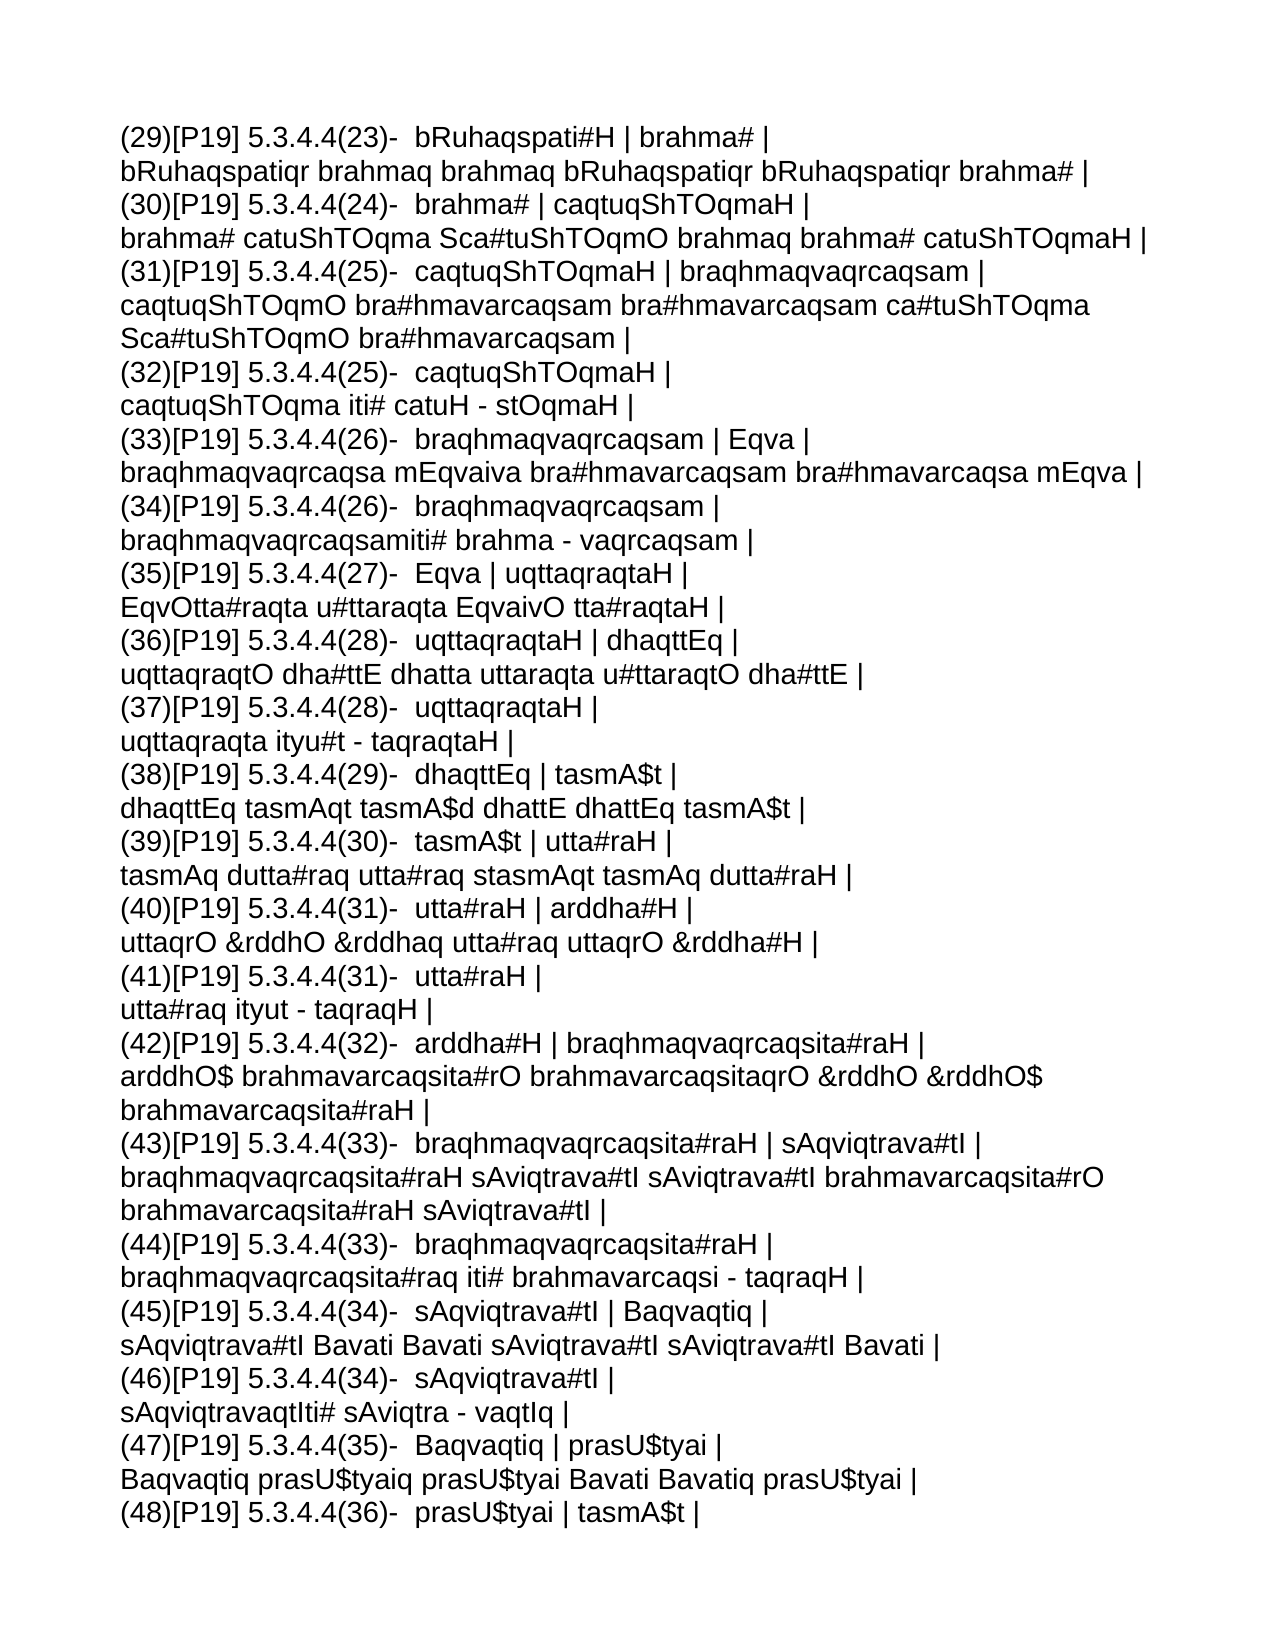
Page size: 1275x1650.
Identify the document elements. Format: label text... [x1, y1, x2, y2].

text sAqviqtrava#tI Bavati Bavati sAviqtrava#tI sAviqtrava#tI Bavati | [120, 1327, 1200, 1361]
text (37)[P19] 5.3.4.4(28)- uqttaqraqtaH | [120, 690, 1200, 724]
text brahma# catuShTOqma Sca#tuShTOqmO brahmaq brahma# catuShTOqmaH | [120, 221, 1200, 254]
text (38)[P19] 5.3.4.4(29)- dhaqttEq | tasmA$t | [120, 757, 1200, 791]
text (48)[P19] 5.3.4.4(36)- prasU$tyai | tasmA$t | [120, 1495, 1200, 1529]
text (45)[P19] 5.3.4.4(34)- sAqviqtrava#tI | Baqvaqtiq | [120, 1294, 1200, 1327]
text braqhmaqvaqrcaqsita#raq iti# brahmavarcaqsi - taqraqH | [120, 1260, 1200, 1294]
text caqtuqShTOqma iti# catuH - stOqmaH | [120, 388, 1200, 422]
text (31)[P19] 5.3.4.4(25)- caqtuqShTOqmaH | braqhmaqvaqrcaqsam | [120, 254, 1200, 288]
text (40)[P19] 5.3.4.4(31)- utta#raH | arddha#H | [120, 891, 1200, 925]
text (42)[P19] 5.3.4.4(32)- arddha#H | braqhmaqvaqrcaqsita#raH | [120, 1026, 1200, 1059]
text (44)[P19] 5.3.4.4(33)- braqhmaqvaqrcaqsita#raH | [120, 1227, 1200, 1260]
text (46)[P19] 5.3.4.4(34)- sAqviqtrava#tI | [120, 1361, 1200, 1394]
text arddhO$ brahmavarcaqsita#rO brahmavarcaqsitaqrO &rddhO &rddhO$ brahmavarcaqsita#raH | [120, 1059, 1200, 1126]
text braqhmaqvaqrcaqsita#raH sAviqtrava#tI sAviqtrava#tI brahmavarcaqsita#rO brahmavarcaqsita#raH sAviqtrava#tI | [120, 1160, 1200, 1227]
text (41)[P19] 5.3.4.4(31)- utta#raH | [120, 958, 1200, 992]
text (32)[P19] 5.3.4.4(25)- caqtuqShTOqmaH | [120, 355, 1200, 388]
text caqtuqShTOqmO bra#hmavarcaqsam bra#hmavarcaqsam ca#tuShTOqma Sca#tuShTOqmO bra#hmavarcaqsam | [120, 288, 1200, 355]
text (43)[P19] 5.3.4.4(33)- braqhmaqvaqrcaqsita#raH | sAqviqtrava#tI | [120, 1126, 1200, 1160]
text uqttaqraqta ityu#t - taqraqtaH | [120, 724, 1200, 757]
text bRuhaqspatiqr brahmaq brahmaq bRuhaqspatiqr bRuhaqspatiqr brahma# | [120, 153, 1200, 187]
text uttaqrO &rddhO &rddhaq utta#raq uttaqrO &rddha#H | [120, 925, 1200, 958]
text (33)[P19] 5.3.4.4(26)- braqhmaqvaqrcaqsam | Eqva | [120, 422, 1200, 455]
text braqhmaqvaqrcaqsa mEqvaiva bra#hmavarcaqsam bra#hmavarcaqsa mEqva | [120, 455, 1200, 489]
text dhaqttEq tasmAqt tasmA$d dhattE dhattEq tasmA$t | [120, 791, 1200, 824]
text utta#raq ityut - taqraqH | [120, 992, 1200, 1026]
text sAqviqtravaqtIti# sAviqtra - vaqtIq | [120, 1394, 1200, 1428]
text (29)[P19] 5.3.4.4(23)- bRuhaqspati#H | brahma# | [120, 120, 1200, 153]
text (35)[P19] 5.3.4.4(27)- Eqva | uqttaqraqtaH | [120, 556, 1200, 589]
text uqttaqraqtO dha#ttE dhatta uttaraqta u#ttaraqtO dha#ttE | [120, 657, 1200, 690]
text tasmAq dutta#raq utta#raq stasmAqt tasmAq dutta#raH | [120, 858, 1200, 891]
text (34)[P19] 5.3.4.4(26)- braqhmaqvaqrcaqsam | [120, 489, 1200, 522]
text Baqvaqtiq prasU$tyaiq prasU$tyai Bavati Bavatiq prasU$tyai | [120, 1462, 1200, 1495]
text (30)[P19] 5.3.4.4(24)- brahma# | caqtuqShTOqmaH | [120, 187, 1200, 221]
text (39)[P19] 5.3.4.4(30)- tasmA$t | utta#raH | [120, 824, 1200, 858]
text braqhmaqvaqrcaqsamiti# brahma - vaqrcaqsam | [120, 522, 1200, 556]
text EqvOtta#raqta u#ttaraqta EqvaivO tta#raqtaH | [120, 589, 1200, 623]
text (36)[P19] 5.3.4.4(28)- uqttaqraqtaH | dhaqttEq | [120, 623, 1200, 657]
text (47)[P19] 5.3.4.4(35)- Baqvaqtiq | prasU$tyai | [120, 1428, 1200, 1462]
